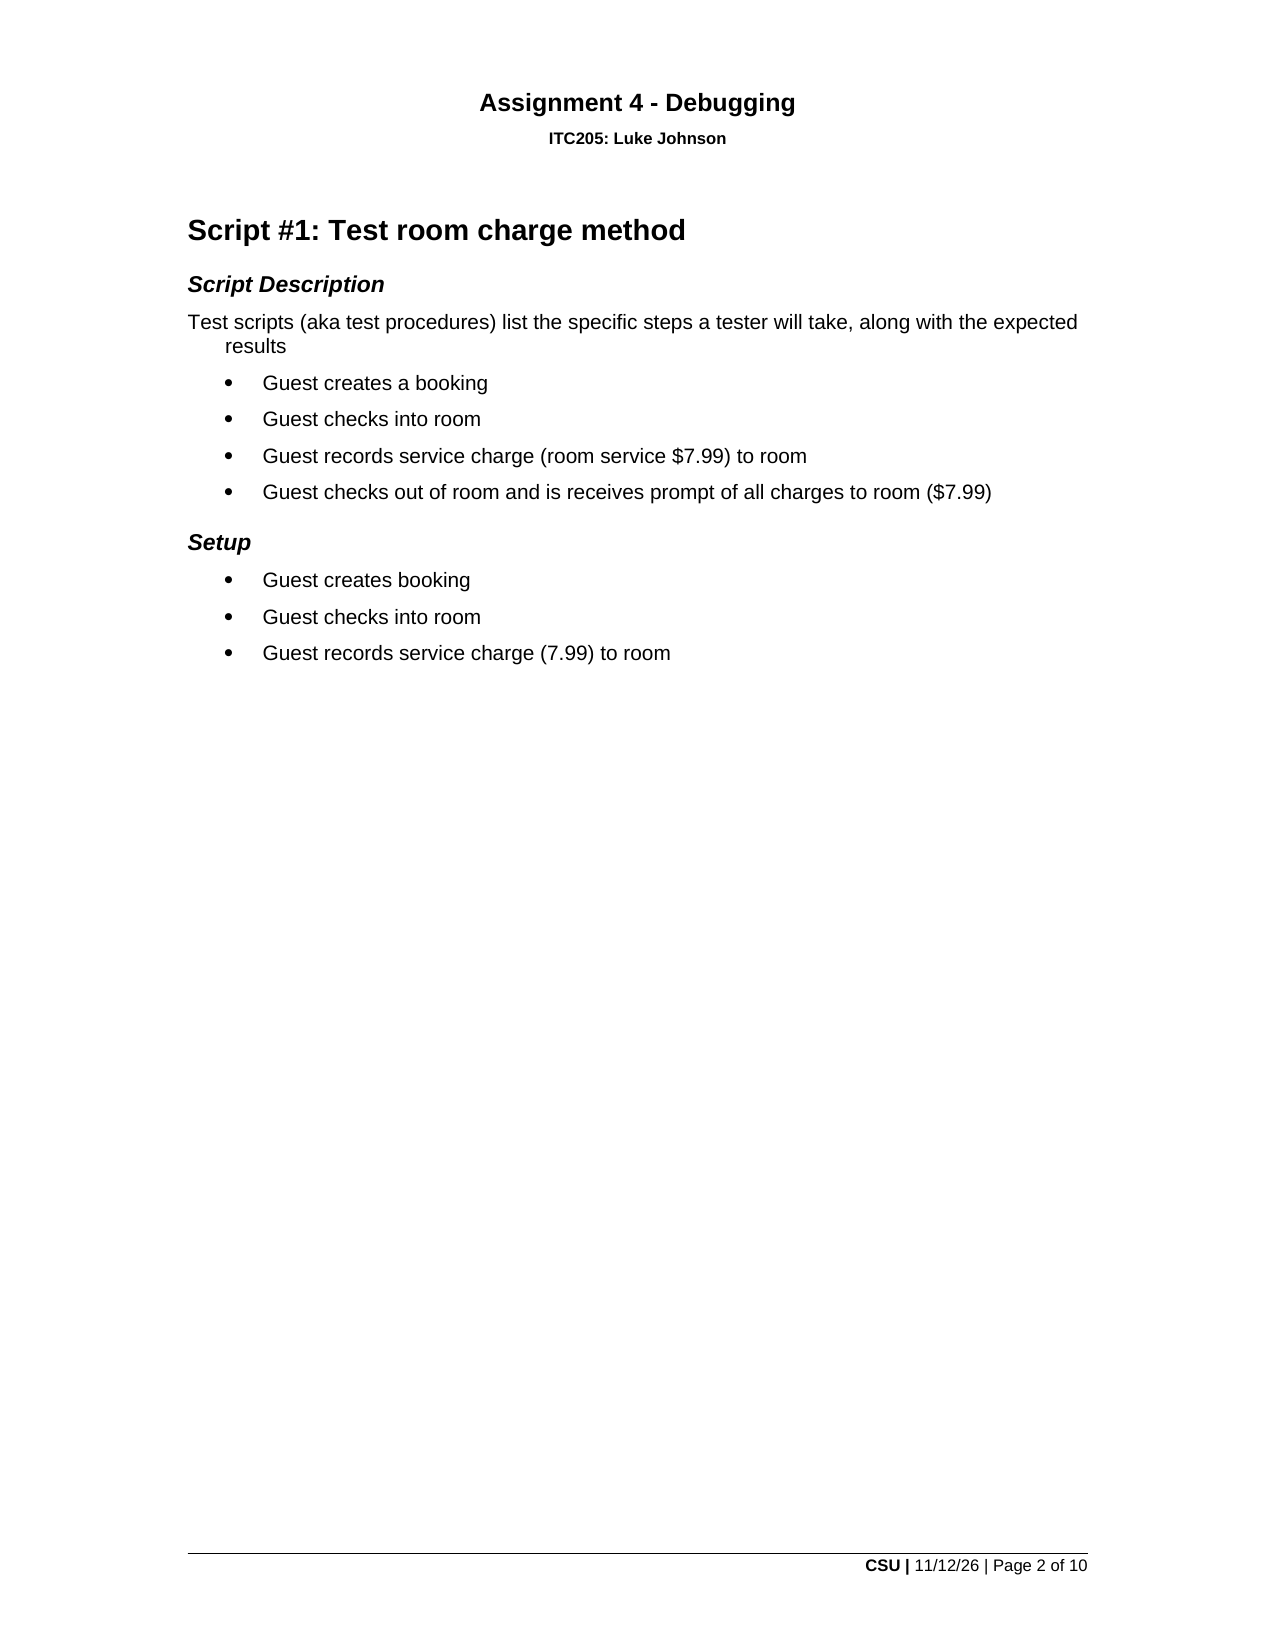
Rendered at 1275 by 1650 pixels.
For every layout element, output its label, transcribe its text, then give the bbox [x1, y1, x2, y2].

list Guest records service charge (room service $7.99) to room [225, 443, 1087, 467]
list Guest checks out of room and is receives prompt of all charges to room ($7.99) [225, 480, 1087, 504]
list Guest records service charge (7.99) to room [225, 641, 1087, 665]
subtitle Setup [187, 529, 1087, 555]
list Guest checks into room [225, 604, 1087, 628]
list Guest checks into room [225, 407, 1087, 431]
list Guest creates a booking [225, 370, 1087, 394]
subtitle Script Description [187, 271, 1087, 297]
list Test scripts (aka test procedures) list the specific steps a tester will take, along with the expected results [187, 310, 1087, 358]
list Guest creates booking [225, 568, 1087, 592]
subtitle Script #1: Test room charge method [187, 212, 1087, 246]
